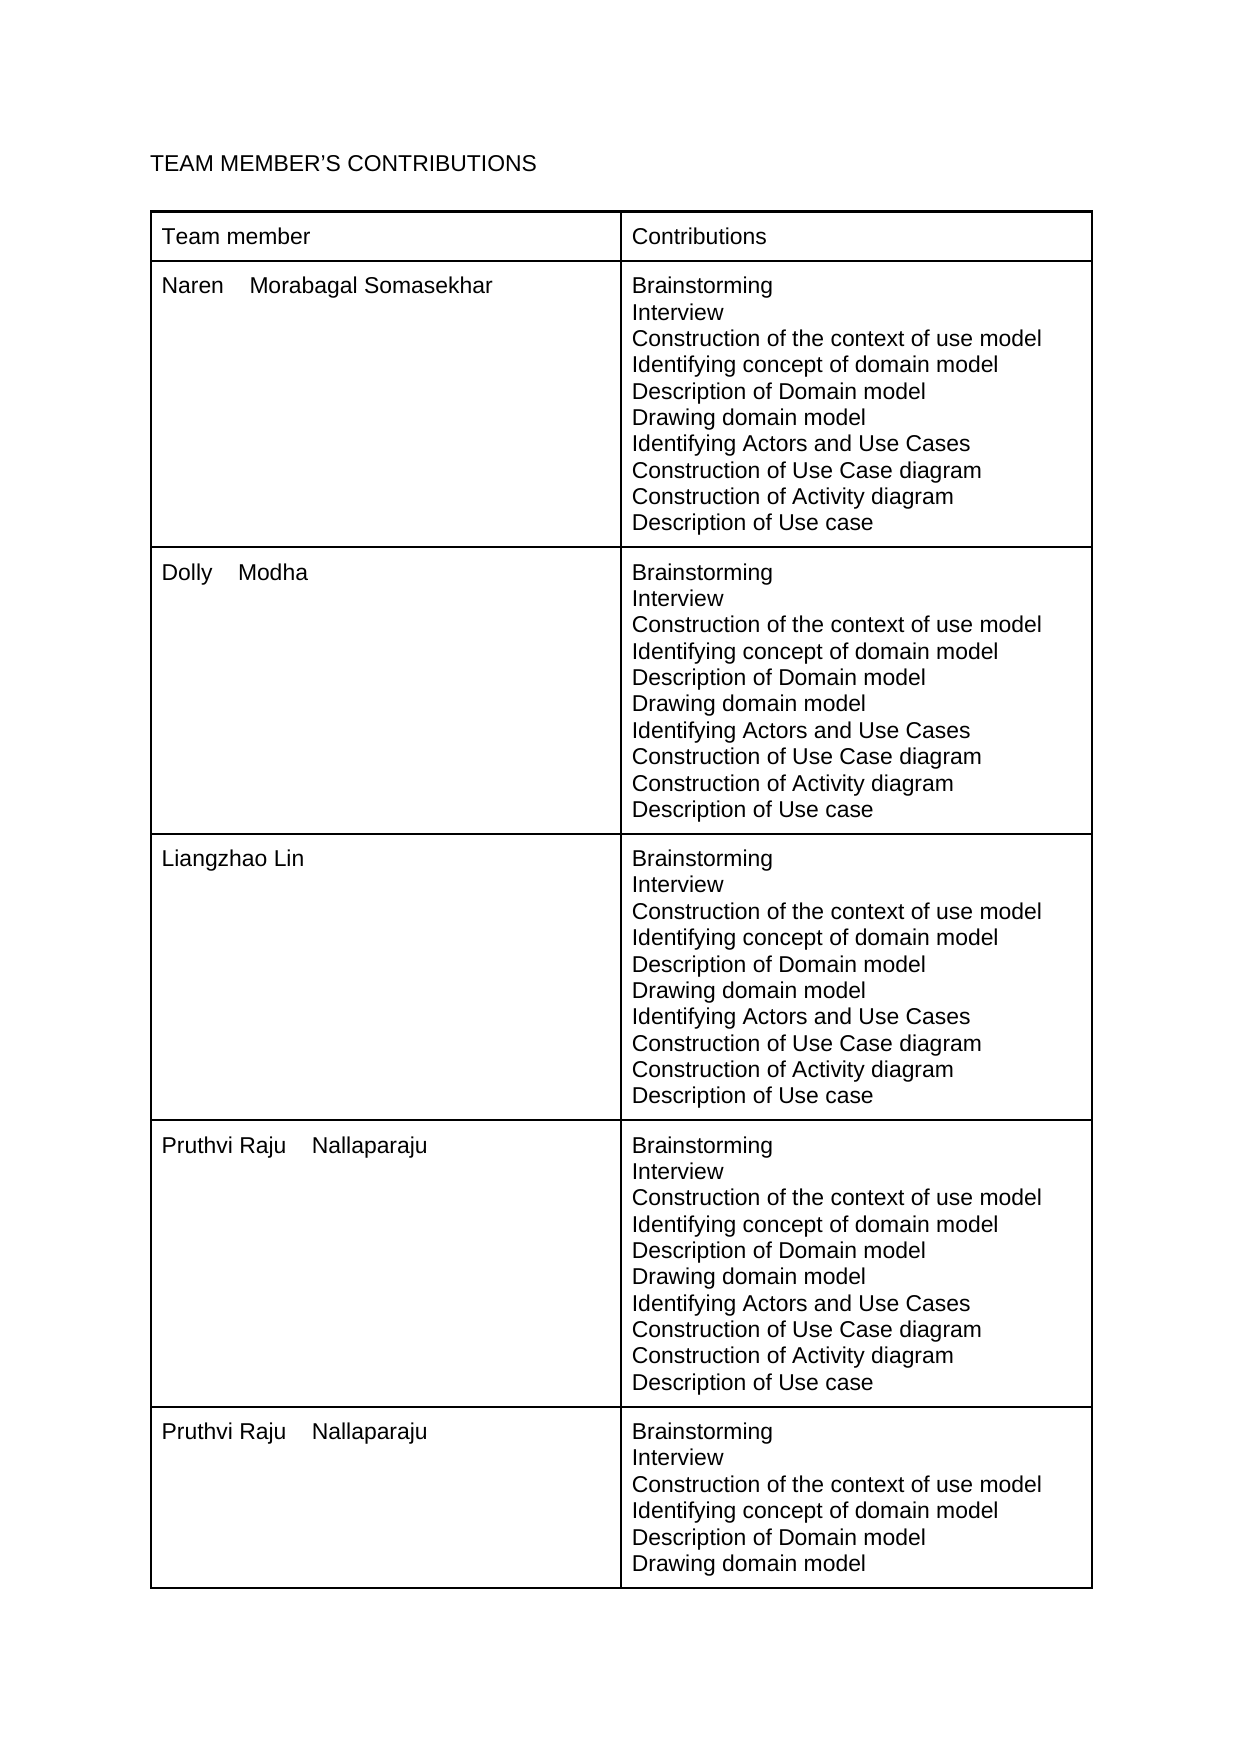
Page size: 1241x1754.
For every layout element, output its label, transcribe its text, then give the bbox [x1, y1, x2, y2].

table_cell Dolly Modha [152, 548, 620, 833]
table_header Contributions [622, 213, 1091, 260]
table_header Team member [152, 213, 620, 260]
table_cell Naren Morabagal Somasekhar [152, 262, 620, 546]
text TEAM MEMBER’S CONTRIBUTIONS [150, 150, 1090, 176]
table_cell Liangzhao Lin [152, 835, 620, 1119]
table_cell Pruthvi Raju Nallaparaju [152, 1408, 620, 1587]
table_cell Pruthvi Raju Nallaparaju [152, 1121, 620, 1406]
